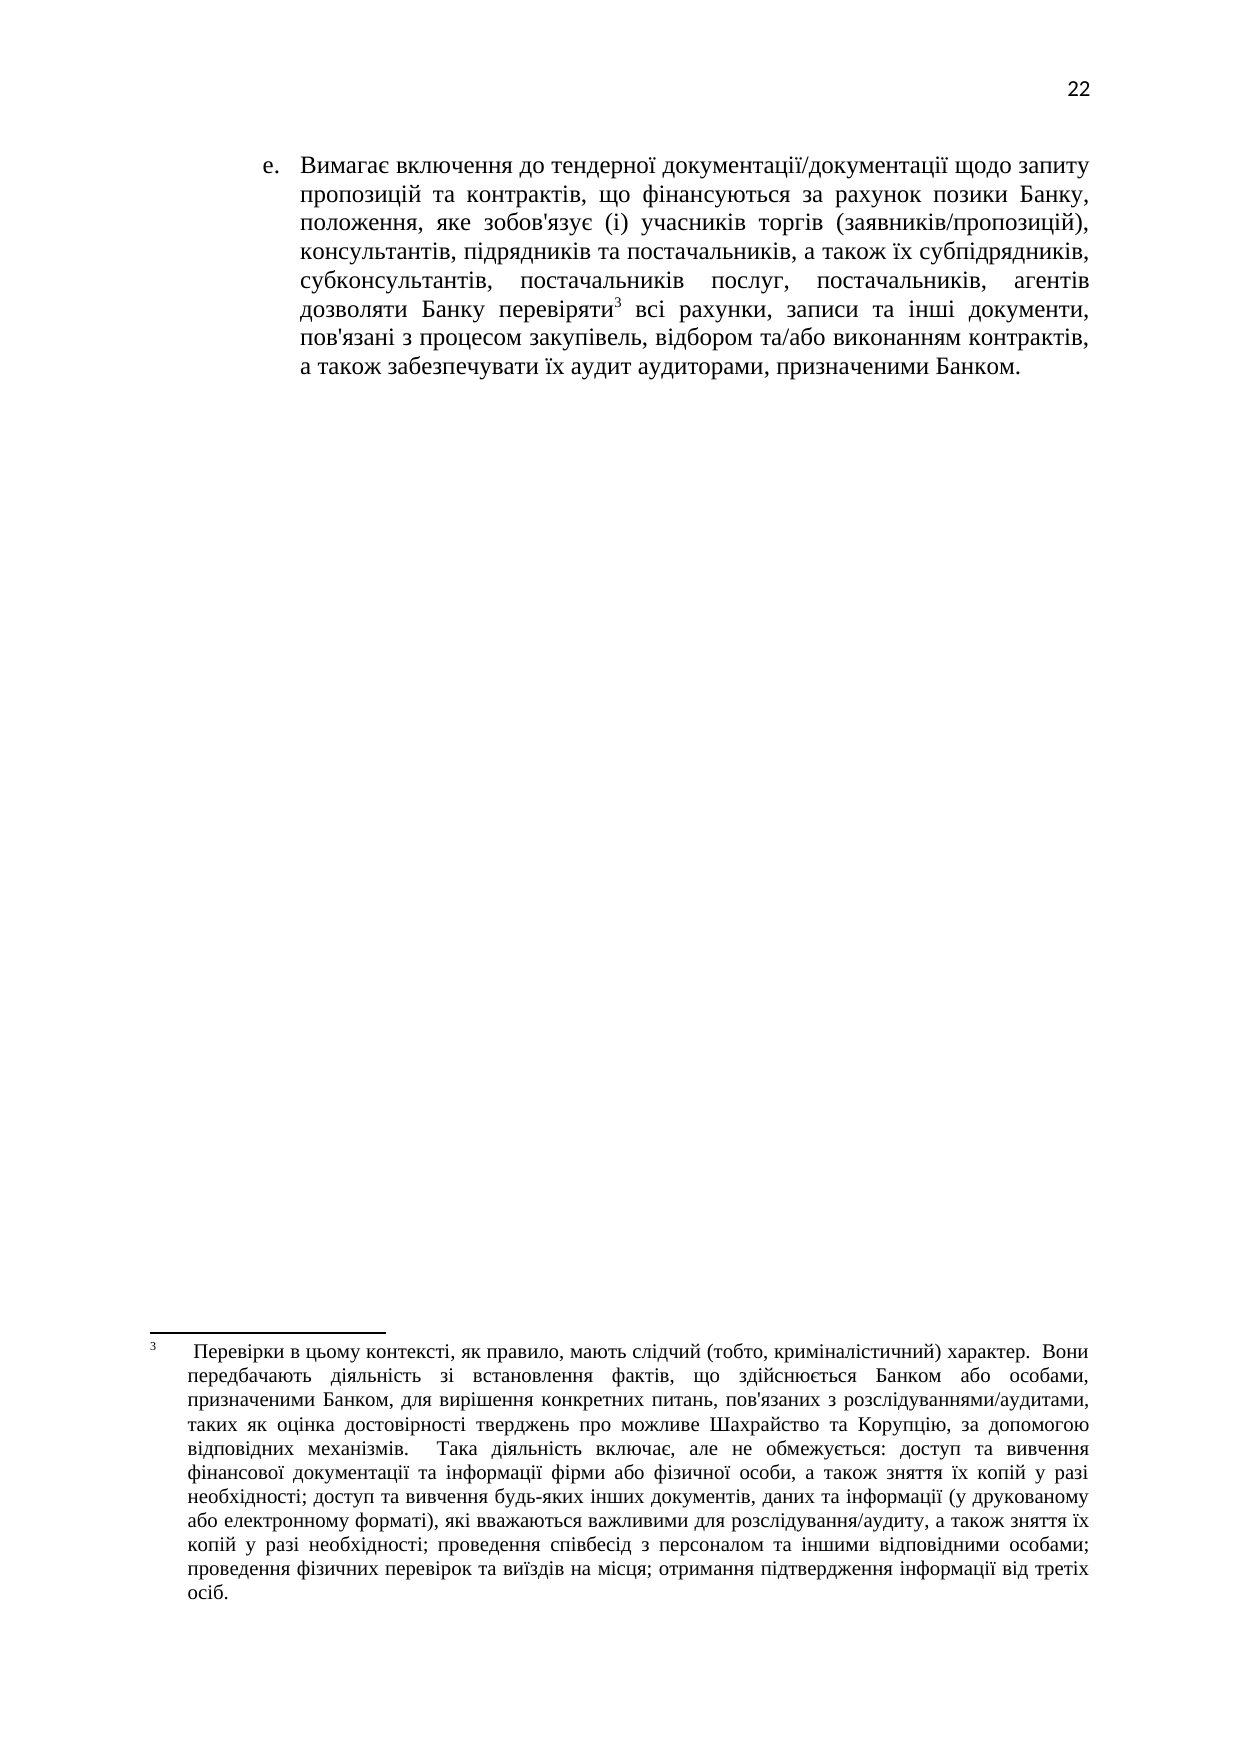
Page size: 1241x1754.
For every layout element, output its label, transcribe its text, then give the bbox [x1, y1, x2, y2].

list Вимагає включення до тендерної документації/документації щодо запиту пропозицій та контрактів, що фінансуються за рахунок позики Банку, положення, яке зобов'язує (i) учасників торгів (заявників/пропозицій), консультантів, підрядників та постачальників, а також їх субпідрядників, субконсультантів, постачальників послуг, постачальників, агентів дозволяти Банку перевіряти всі рахунки, записи та інші документи, пов'язані з процесом закупівель, відбором та/або виконанням контрактів, а також забезпечувати їх аудит аудиторами, призначеними Банком. [262, 150, 1090, 380]
